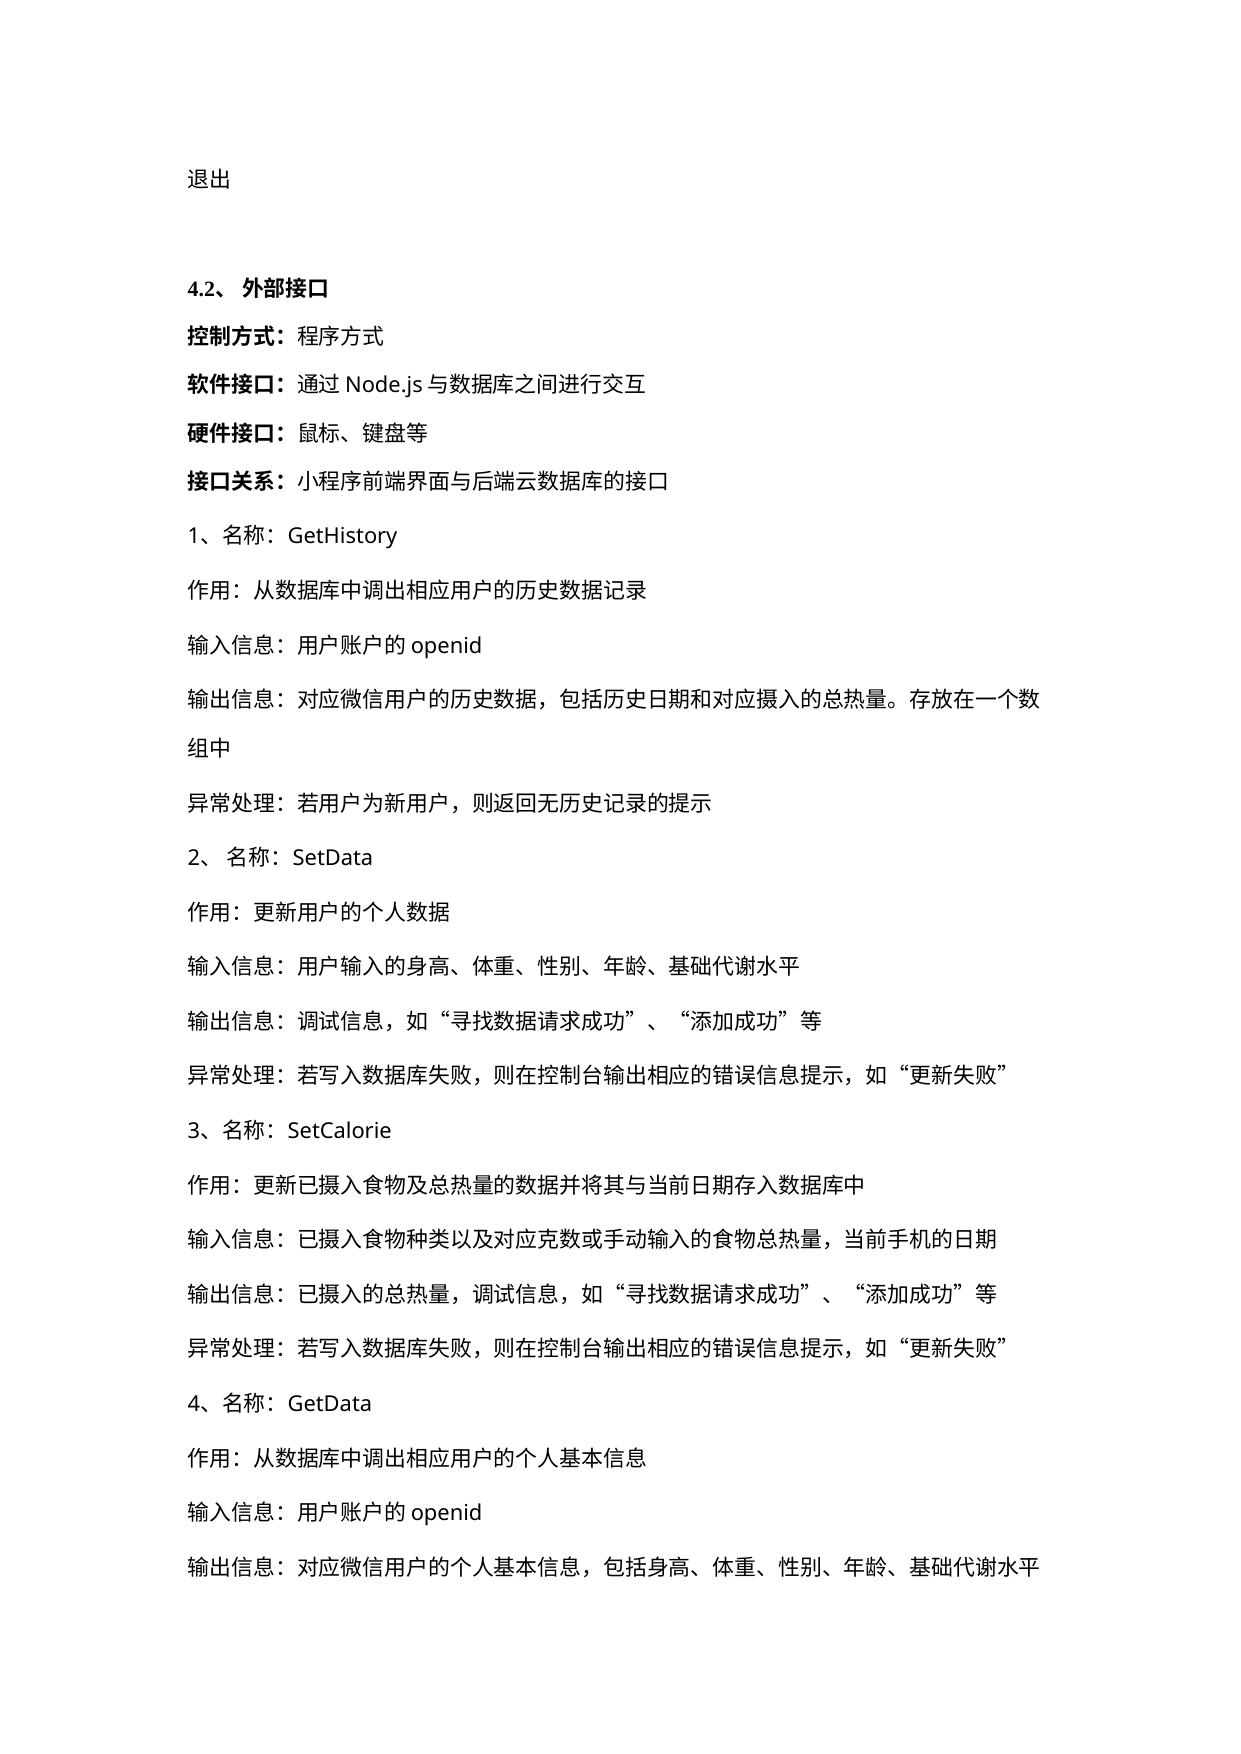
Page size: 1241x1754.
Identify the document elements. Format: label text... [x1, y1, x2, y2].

text 软件接口：通过Node.js与数据库之间进行交互 [187, 367, 1053, 399]
text 输入信息：已摄入食物种类以及对应克数或手动输入的食物总热量，当前手机的日期 [187, 1222, 1053, 1254]
text 输入信息：用户账户的openid [187, 1495, 1053, 1527]
text 控制方式：程序方式 [187, 318, 1053, 351]
text 作用：从数据库中调出相应用户的个人基本信息 [187, 1440, 1053, 1473]
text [187, 162, 1053, 194]
text 异常处理：若用户为新用户，则返回无历史记录的提示 [187, 785, 1053, 818]
text 硬件接口：鼠标、键盘等 [187, 415, 1053, 448]
text 输出信息：对应微信用户的个人基本信息，包括身高、体重、性别、年龄、基础代谢水平 [187, 1549, 1053, 1582]
text 异常处理：若写入数据库失败，则在控制台输出相应的错误信息提示，如“更新失败” [187, 1058, 1053, 1091]
text 作用：更新已摄入食物及总热量的数据并将其与当前日期存入数据库中 [187, 1167, 1053, 1200]
text 作用：从数据库中调出相应用户的历史数据记录 [187, 573, 1053, 605]
text 3、名称：SetCalorie [187, 1113, 1053, 1145]
text 4、名称：GetData [187, 1386, 1053, 1418]
text 作用：更新用户的个人数据 [187, 894, 1053, 927]
text 异常处理：若写入数据库失败，则在控制台输出相应的错误信息提示，如“更新失败” [187, 1331, 1053, 1363]
text 2、 名称：SetData [187, 840, 1053, 872]
text 输出信息：调试信息，如“寻找数据请求成功”、“添加成功”等 [187, 1003, 1053, 1036]
text 1、名称：GetHistory [187, 518, 1053, 551]
text 输出信息：对应微信用户的历史数据，包括历史日期和对应摄入的总热量。存放在一个数组中 [187, 682, 1053, 763]
text 输出信息：已摄入的总热量，调试信息，如“寻找数据请求成功”、“添加成功”等 [187, 1276, 1053, 1309]
text 输入信息：用户输入的身高、体重、性别、年龄、基础代谢水平 [187, 949, 1053, 981]
text 输入信息：用户账户的openid [187, 627, 1053, 660]
text 4.2、 外部接口 [187, 270, 1053, 303]
text 接口关系：小程序前端界面与后端云数据库的接口 [187, 463, 1053, 496]
